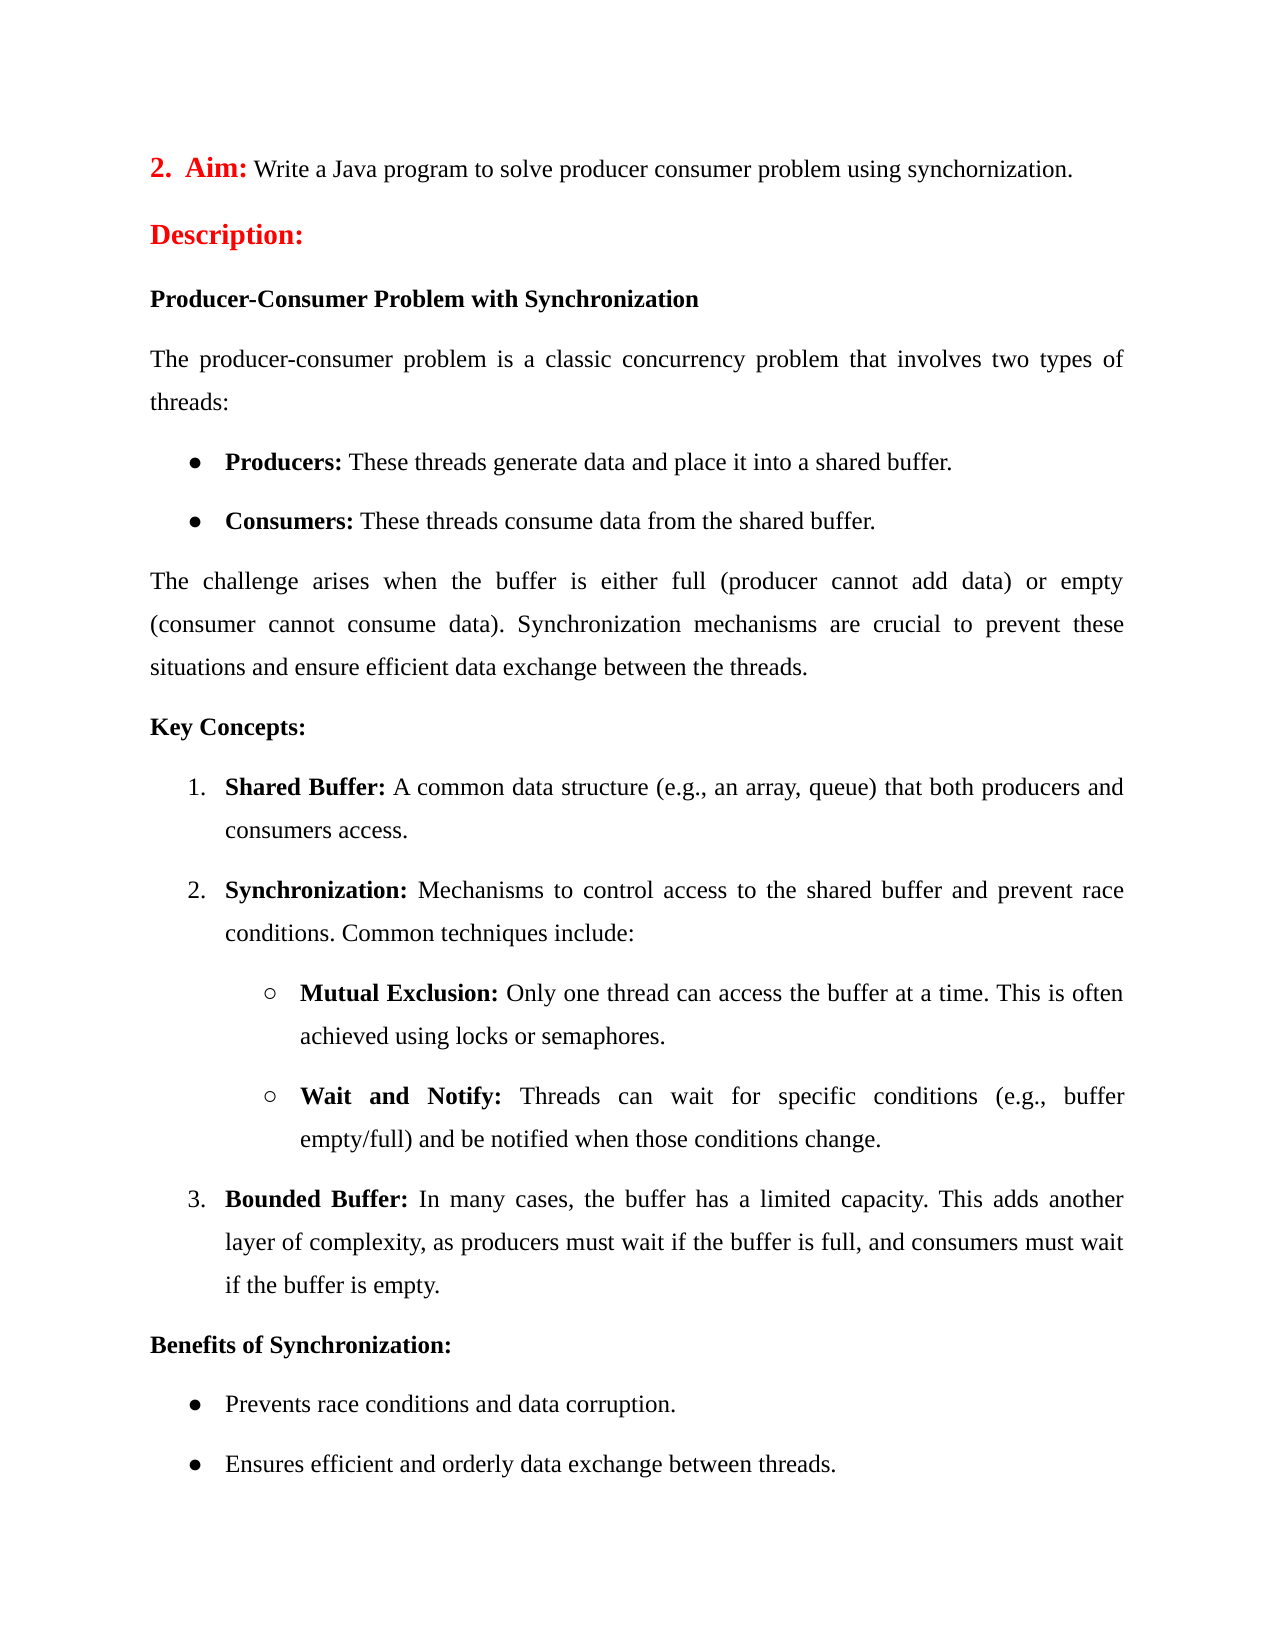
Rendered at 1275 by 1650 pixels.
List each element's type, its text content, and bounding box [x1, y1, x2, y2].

list Prevents race conditions and data corruption. [187, 1389, 1125, 1418]
text The producer-consumer problem is a classic concurrency problem that involves two types of threads: [150, 344, 1125, 416]
list Producers: These threads generate data and place it into a shared buffer. [187, 447, 1125, 475]
text Description: [150, 217, 1125, 251]
list Synchronization: Mechanisms to control access to the shared buffer and prevent race conditions. Common techniques include: [187, 875, 1125, 947]
list Bounded Buffer: In many cases, the buffer has a limited capacity. This adds another layer of complexity, as producers must wait if the buffer is full, and consumers must wait if the buffer is empty. [187, 1184, 1125, 1299]
text The challenge arises when the buffer is either full (producer cannot add data) or empty (consumer cannot consume data). Synchronization mechanisms are crucial to prevent these situations and ensure efficient data exchange between the threads. [150, 566, 1125, 681]
list Mutual Exclusion: Only one thread can access the buffer at a time. This is often achieved using locks or semaphores. [262, 978, 1125, 1050]
list Ensures efficient and orderly data exchange between threads. [187, 1449, 1125, 1478]
text Producer-Consumer Problem with Synchronization [150, 284, 1125, 313]
text Key Concepts: [150, 712, 1125, 741]
list Shared Buffer: A common data structure (e.g., an array, queue) that both producers and consumers access. [187, 772, 1125, 844]
list Wait and Notify: Threads can wait for specific conditions (e.g., buffer empty/full) and be notified when those conditions change. [262, 1081, 1125, 1153]
list Consumers: These threads consume data from the shared buffer. [187, 506, 1125, 535]
text Benefits of Synchronization: [150, 1330, 1125, 1358]
text 2. Aim: Write a Java program to solve producer consumer problem using synchornization. [150, 150, 1125, 183]
